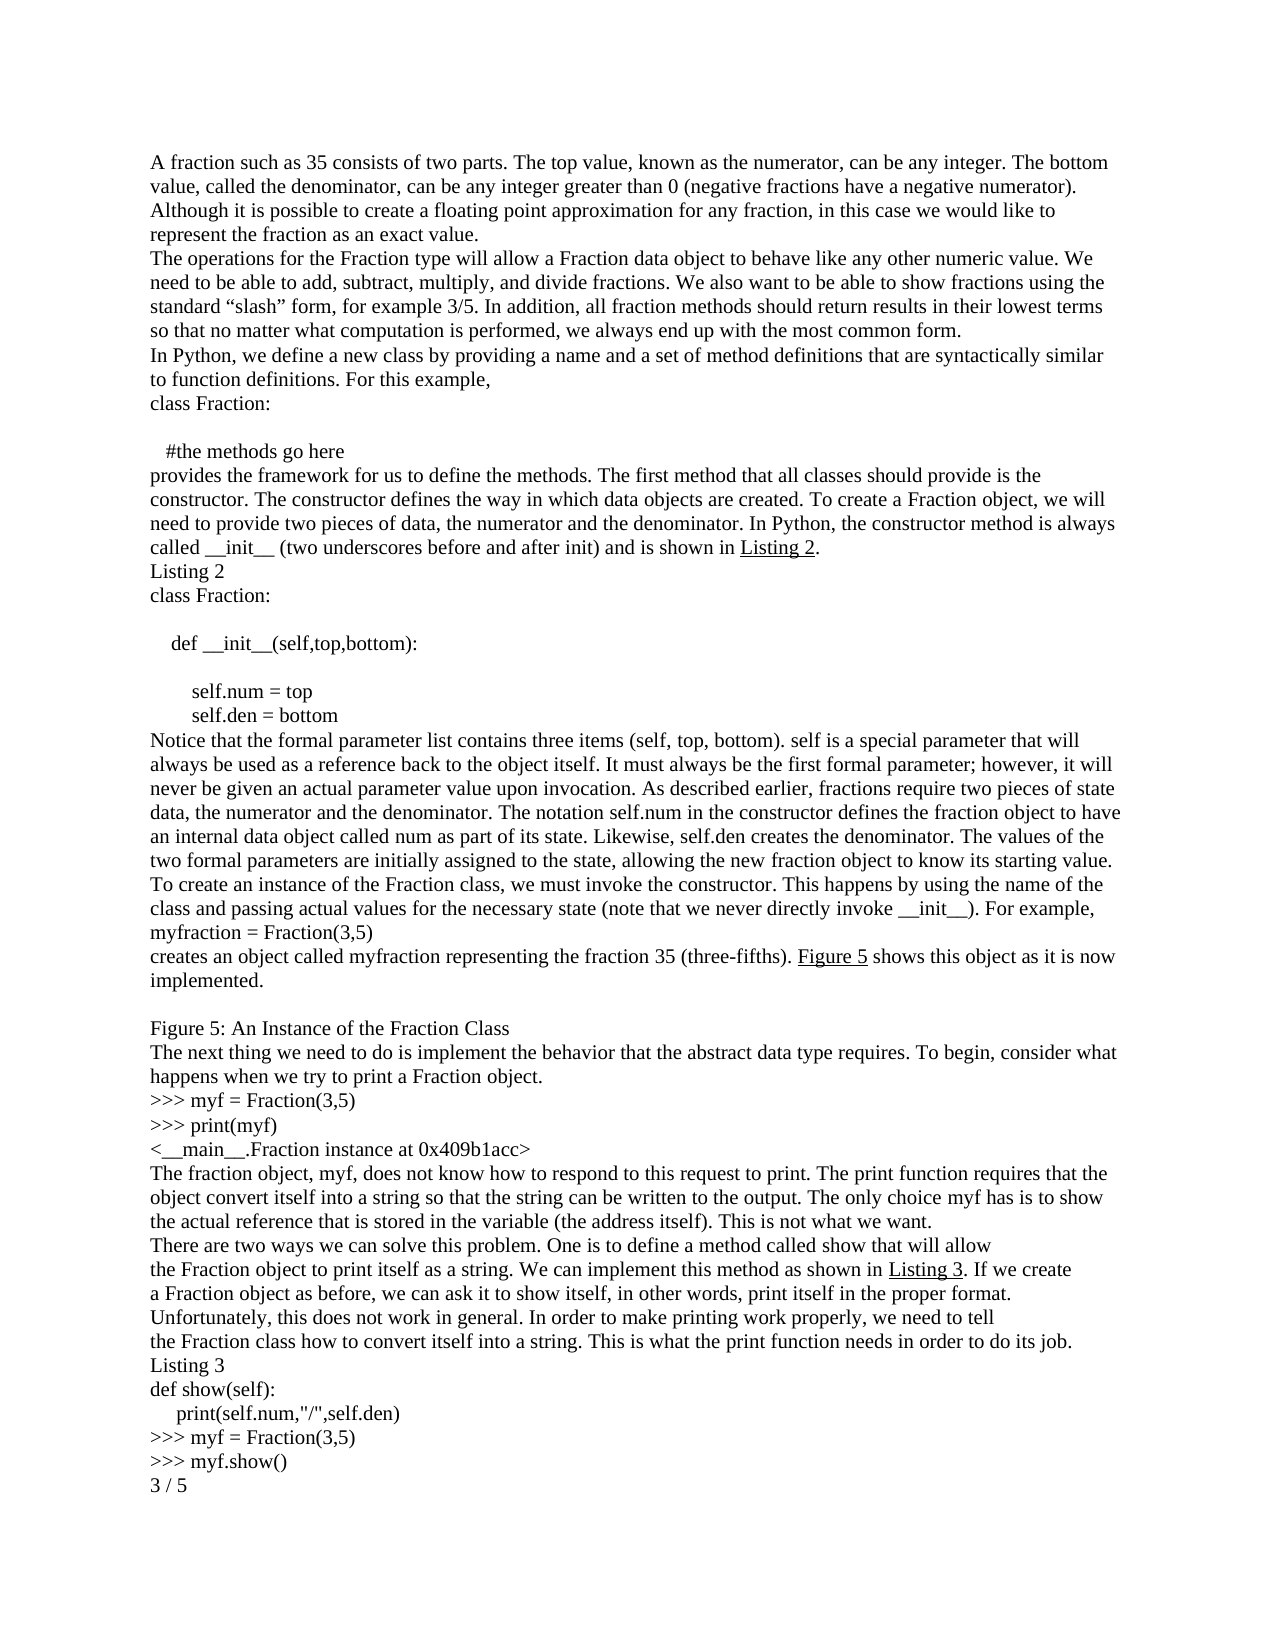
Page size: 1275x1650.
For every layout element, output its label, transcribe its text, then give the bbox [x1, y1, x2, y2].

text class Fraction: [150, 583, 1125, 607]
text In Python, we define a new class by providing a name and a set of method definitions that are syntactically similar to function definitions. For this example, [150, 342, 1125, 391]
text print(self.num,"/",self.den) [150, 1401, 1125, 1425]
text To create an instance of the Fraction class, we must invoke the constructor. This happens by using the name of the class and passing actual values for the necessary state (note that we never directly invoke __init__). For example, [150, 872, 1125, 920]
text myfraction = Fraction(3,5) [150, 920, 1125, 944]
text <__main__.Fraction instance at 0x409b1acc> [150, 1137, 1125, 1161]
text There are two ways we can solve this problem. One is to define a method called show that will allow the Fraction object to print itself as a string. We can implement this method as shown in Listing 3. If we create a Fraction object as before, we can ask it to show itself, in other words, print itself in the proper format. Unfortunately, this does not work in general. In order to make printing work properly, we need to tell the Fraction class how to convert itself into a string. This is what the print function needs in order to do its job. [150, 1233, 1125, 1353]
text creates an object called myfraction representing the fraction 35 (three-fifths). Figure 5 shows this object as it is now implemented. [150, 944, 1125, 992]
text self.num = top [150, 679, 1125, 703]
text >>> print(myf) [150, 1112, 1125, 1137]
text def show(self): [150, 1377, 1125, 1401]
text A fraction such as 35 consists of two parts. The top value, known as the numerator, can be any integer. The bottom value, called the denominator, can be any integer greater than 0 (negative fractions have a negative numerator). Although it is possible to create a floating point approximation for any fraction, in this case we would like to represent the fraction as an exact value. [150, 150, 1125, 246]
text class Fraction: [150, 391, 1125, 415]
text def __init__(self,top,bottom): [150, 631, 1125, 655]
text provides the framework for us to define the methods. The first method that all classes should provide is the constructor. The constructor defines the way in which data objects are created. To create a Fraction object, we will need to provide two pieces of data, the numerator and the denominator. In Python, the constructor method is always called __init__ (two underscores before and after init) and is shown in Listing 2. [150, 463, 1125, 559]
text The operations for the Fraction type will allow a Fraction data object to behave like any other numeric value. We need to be able to add, subtract, multiply, and divide fractions. We also want to be able to show fractions using the standard “slash” form, for example 3/5. In addition, all fraction methods should return results in their lowest terms so that no matter what computation is performed, we always end up with the most common form. [150, 246, 1125, 342]
text Notice that the formal parameter list contains three items (self, top, bottom). self is a special parameter that will always be used as a reference back to the object itself. It must always be the first formal parameter; however, it will never be given an actual parameter value upon invocation. As described earlier, fractions require two pieces of state data, the numerator and the denominator. The notation self.num in the constructor defines the fraction object to have an internal data object called num as part of its state. Likewise, self.den creates the denominator. The values of the two formal parameters are initially assigned to the state, allowing the new fraction object to know its starting value. [150, 727, 1125, 872]
text 3 / 5 [150, 1473, 1125, 1497]
text #the methods go here [150, 439, 1125, 463]
text The next thing we need to do is implement the behavior that the abstract data type requires. To begin, consider what happens when we try to print a Fraction object. [150, 1040, 1125, 1088]
text The fraction object, myf, does not know how to respond to this request to print. The print function requires that the object convert itself into a string so that the string can be written to the output. The only choice myf has is to show the actual reference that is stored in the variable (the address itself). This is not what we want. [150, 1161, 1125, 1233]
text Listing 2 [150, 559, 1125, 583]
text >>> myf = Fraction(3,5) [150, 1425, 1125, 1449]
text self.den = bottom [150, 703, 1125, 727]
text Figure 5: An Instance of the Fraction Class [150, 1016, 1125, 1040]
text >>> myf.show() [150, 1449, 1125, 1473]
text Listing 3 [150, 1353, 1125, 1377]
text >>> myf = Fraction(3,5) [150, 1088, 1125, 1112]
